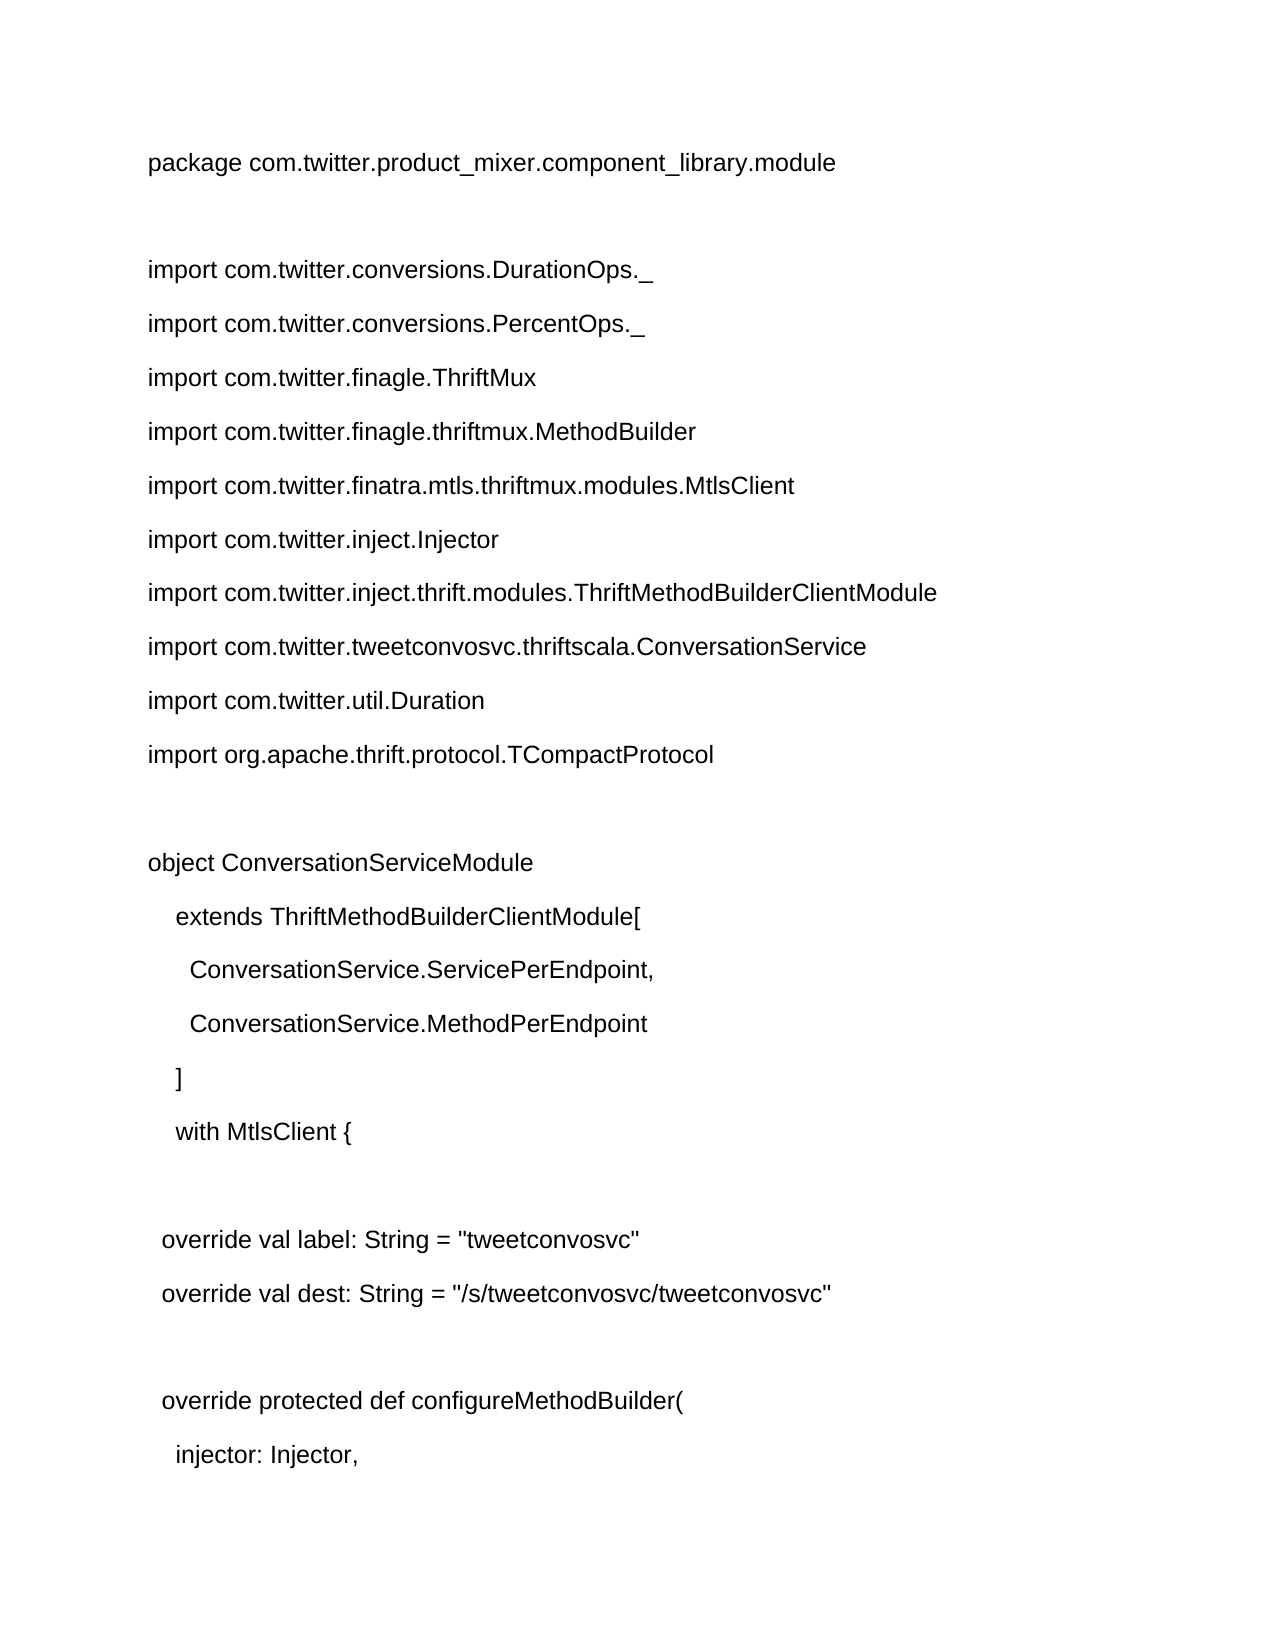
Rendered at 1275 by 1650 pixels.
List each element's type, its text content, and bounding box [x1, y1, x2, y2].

text import com.twitter.conversions.PercentOps._ [148, 309, 1127, 338]
text extends ThriftMethodBuilderClientModule[ [148, 902, 1127, 930]
text override protected def configureMethodBuilder( [148, 1386, 1127, 1415]
text ] [148, 1063, 1127, 1092]
text injector: Injector, [148, 1440, 1127, 1469]
text import com.twitter.inject.thrift.modules.ThriftMethodBuilderClientModule [148, 578, 1127, 607]
text ConversationService.MethodPerEndpoint [148, 1009, 1127, 1038]
text import org.apache.thrift.protocol.TCompactProtocol [148, 740, 1127, 769]
text import com.twitter.finatra.mtls.thriftmux.modules.MtlsClient [148, 471, 1127, 499]
text override val dest: String = "/s/tweetconvosvc/tweetconvosvc" [148, 1278, 1127, 1307]
text ConversationService.ServicePerEndpoint, [148, 955, 1127, 984]
text import com.twitter.conversions.DurationOps._ [148, 255, 1127, 284]
text package com.twitter.product_mixer.component_library.module [148, 148, 1127, 176]
text with MtlsClient { [148, 1117, 1127, 1146]
text override val label: String = "tweetconvosvc" [148, 1225, 1127, 1253]
text object ConversationServiceModule [148, 848, 1127, 876]
text import com.twitter.finagle.thriftmux.MethodBuilder [148, 417, 1127, 446]
text import com.twitter.util.Duration [148, 686, 1127, 715]
text import com.twitter.finagle.ThriftMux [148, 363, 1127, 392]
text import com.twitter.tweetconvosvc.thriftscala.ConversationService [148, 632, 1127, 661]
text import com.twitter.inject.Injector [148, 524, 1127, 553]
